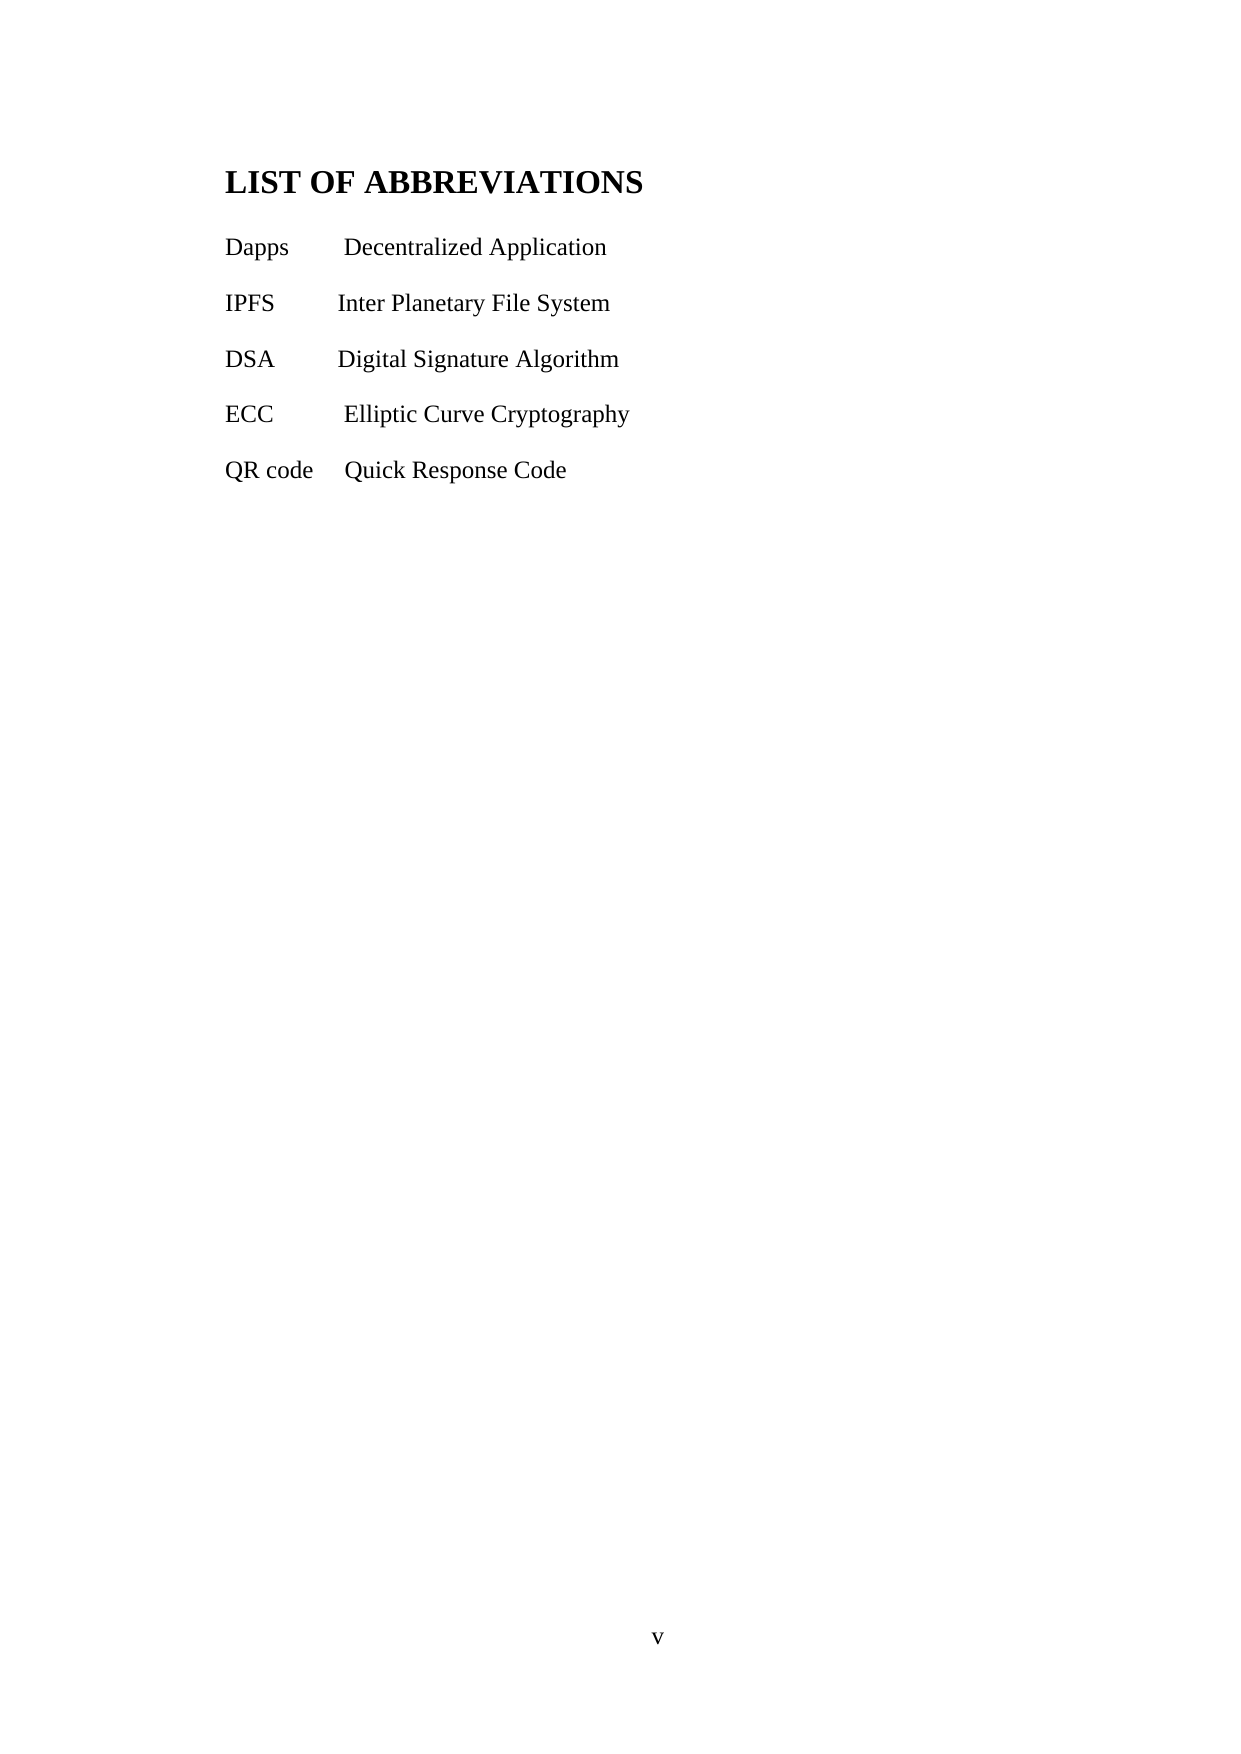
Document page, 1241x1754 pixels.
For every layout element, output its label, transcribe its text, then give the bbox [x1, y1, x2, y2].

text ECC Elliptic Curve Cryptography [225, 399, 1090, 428]
text DSA Digital Signature Algorithm [225, 344, 1090, 372]
text QR code Quick Response Code [225, 455, 1090, 484]
text IPFS Inter Planetary File System [225, 288, 1090, 317]
subtitle LIST OF ABBREVIATIONS [225, 162, 1090, 201]
text Dapps Decentralized Application [225, 232, 1090, 261]
